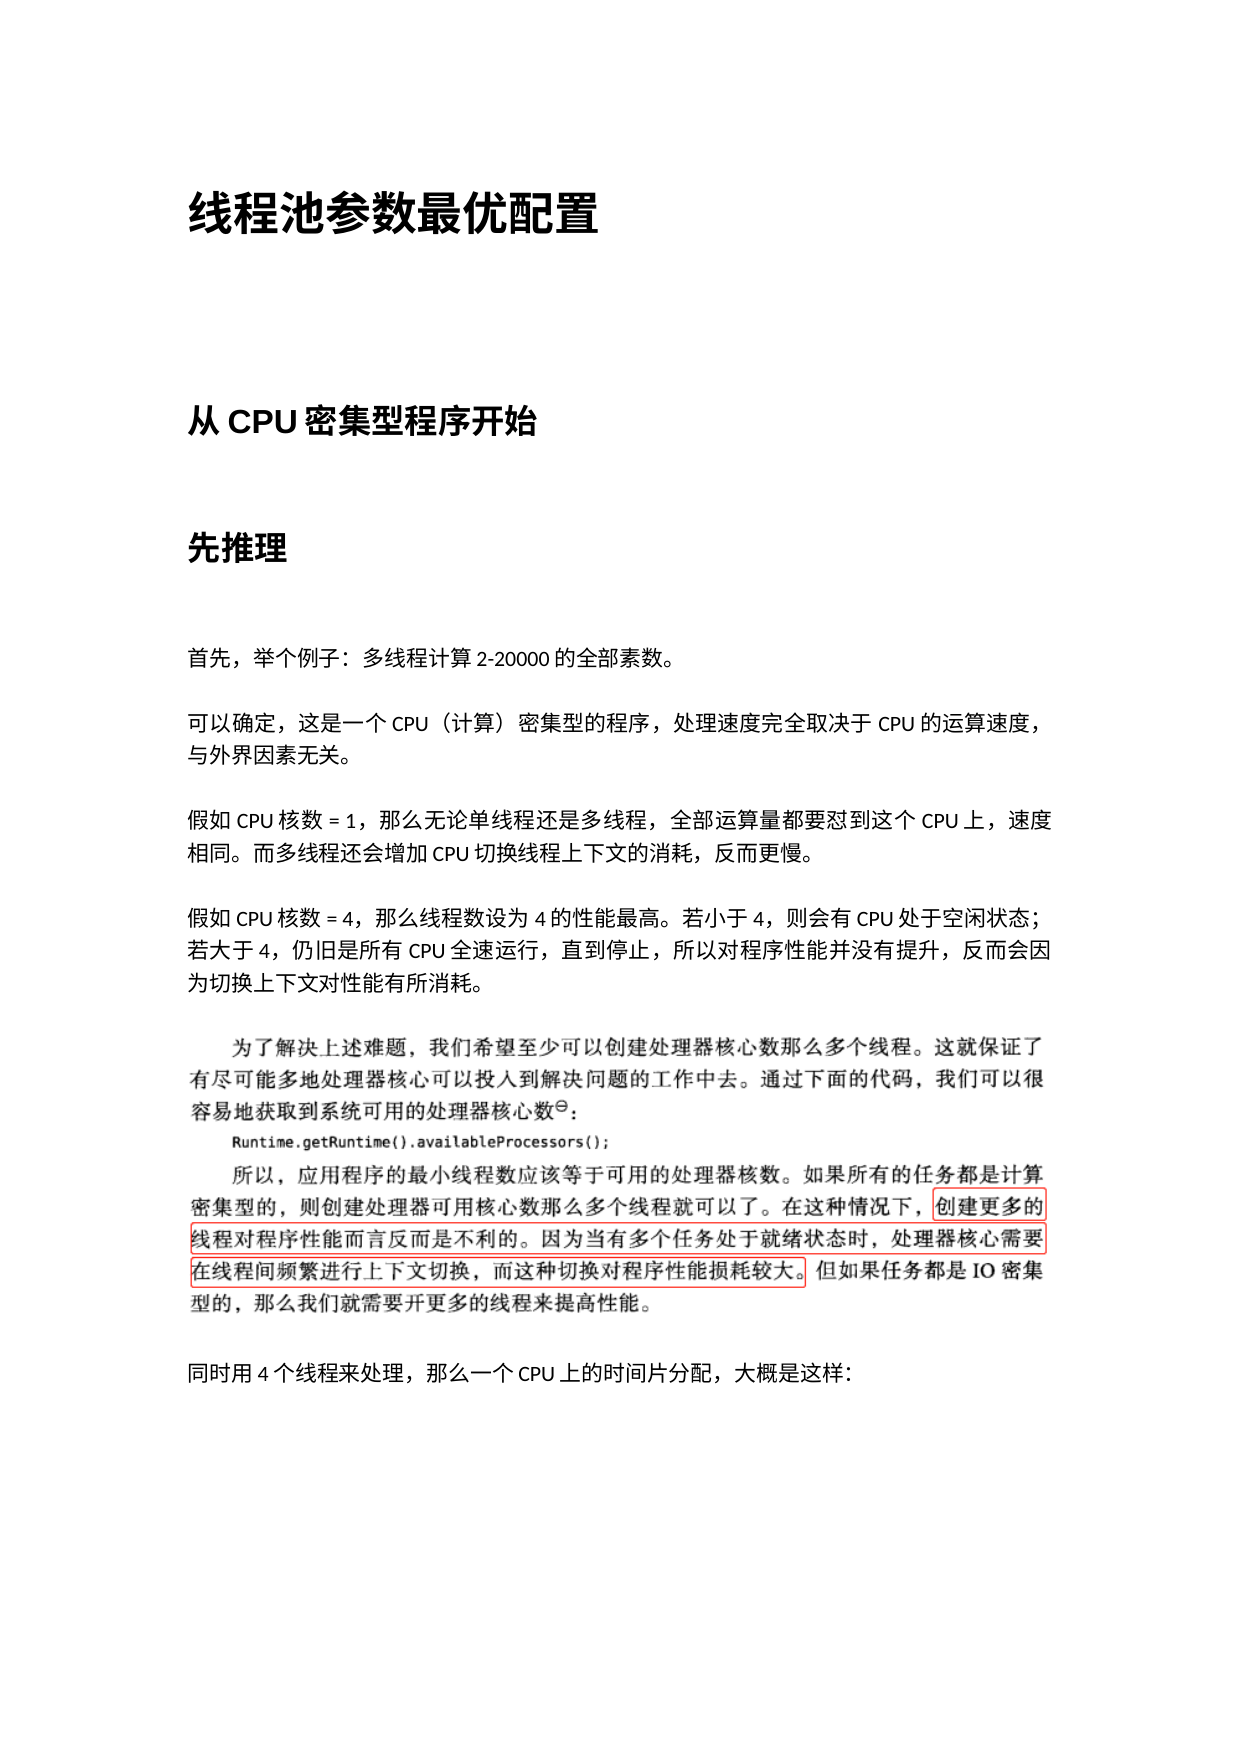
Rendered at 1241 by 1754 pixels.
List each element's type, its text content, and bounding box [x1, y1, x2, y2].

text 假如CPU核数 = 1，那么无论单线程还是多线程，全部运算量都要怼到这个CPU上，速度相同。而多线程还会增加CPU切换线程上下文的消耗，反而更慢。 [187, 803, 1053, 868]
text 假如CPU核数 = 4，那么线程数设为4的性能最高。若小于4，则会有CPU处于空闲状态；若大于4，仍旧是所有CPU全速运行，直到停止，所以对程序性能并没有提升，反而会因为切换上下文对性能有所消耗。 [187, 900, 1053, 998]
text 首先，举个例子：多线程计算2-20000的全部素数。 [187, 640, 1053, 673]
text 同时用4个线程来处理，那么一个CPU上的时间片分配，大概是这样： [187, 1355, 1053, 1388]
picture [187, 1030, 1053, 1319]
text 可以确定，这是一个CPU（计算）密集型的程序，处理速度完全取决于CPU的运算速度，与外界因素无关。 [187, 705, 1053, 770]
subtitle 线程池参数最优配置 [187, 162, 1053, 259]
subtitle 从CPU密集型程序开始 [187, 387, 1053, 452]
subtitle 先推理 [187, 513, 1053, 578]
